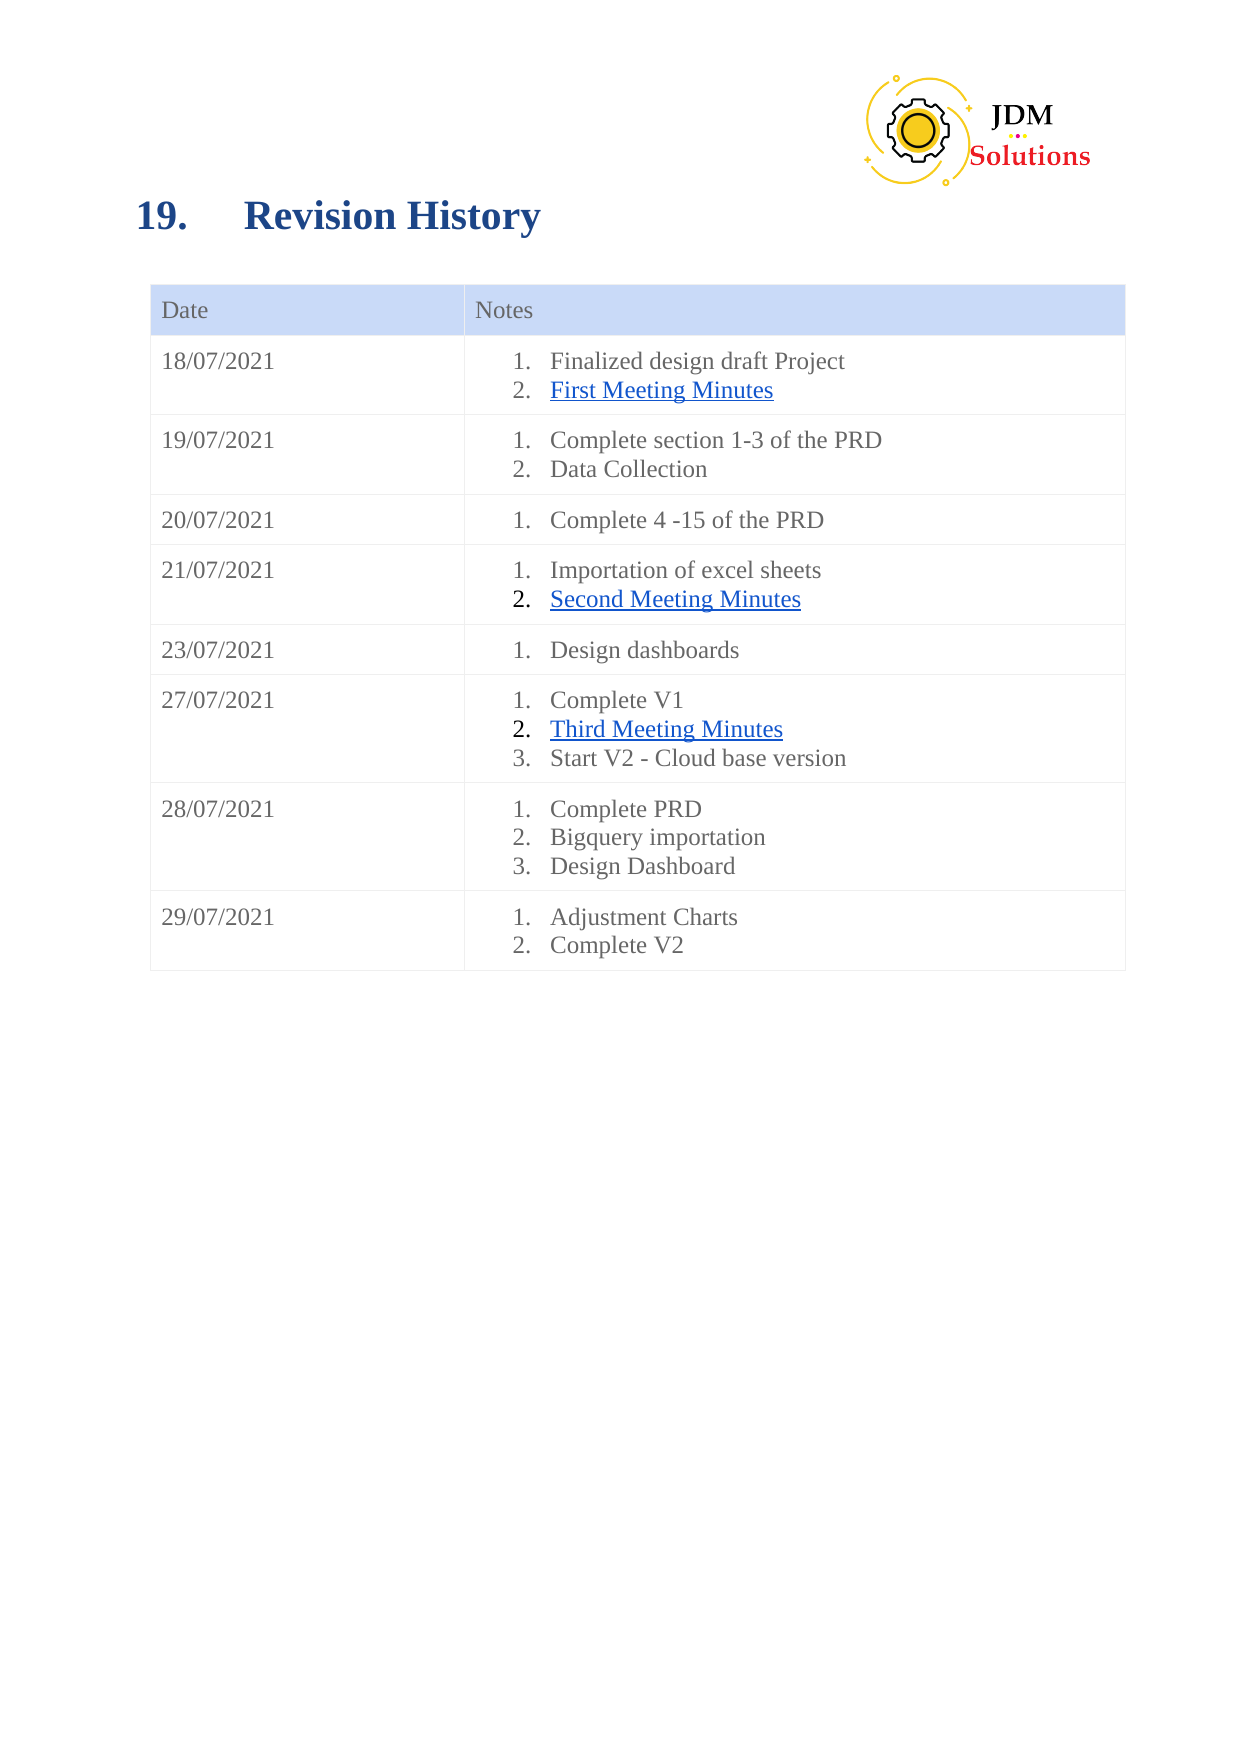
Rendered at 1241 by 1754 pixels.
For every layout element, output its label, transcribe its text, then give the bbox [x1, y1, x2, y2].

table_cell 21/07/2021 [151, 545, 464, 623]
table_cell Complete V1 Third Meeting Minutes Start V2 - Cloud base version [465, 675, 1125, 782]
table_cell Complete 4 -15 of the PRD [465, 495, 1125, 544]
table_cell 19/07/2021 [151, 415, 464, 493]
table_cell 28/07/2021 [151, 783, 464, 890]
picture [863, 75, 1091, 187]
table_header Date [151, 285, 464, 335]
subtitle Revision History [187, 191, 1090, 238]
table_cell 29/07/2021 [151, 891, 464, 970]
table_cell 27/07/2021 [151, 675, 464, 782]
table_header Notes [465, 285, 1125, 335]
table_cell Complete section 1-3 of the PRD Data Collection [465, 415, 1125, 493]
table_cell 20/07/2021 [151, 495, 464, 544]
table_cell 23/07/2021 [151, 625, 464, 674]
table_cell 18/07/2021 [151, 336, 464, 414]
table_cell Adjustment Charts Complete V2 [465, 891, 1125, 970]
table_cell Complete PRD Bigquery importation Design Dashboard [465, 783, 1125, 890]
table_cell Design dashboards [465, 625, 1125, 674]
table_cell Importation of excel sheets Second Meeting Minutes [465, 545, 1125, 623]
table_cell Finalized design draft Project First Meeting Minutes [465, 336, 1125, 414]
